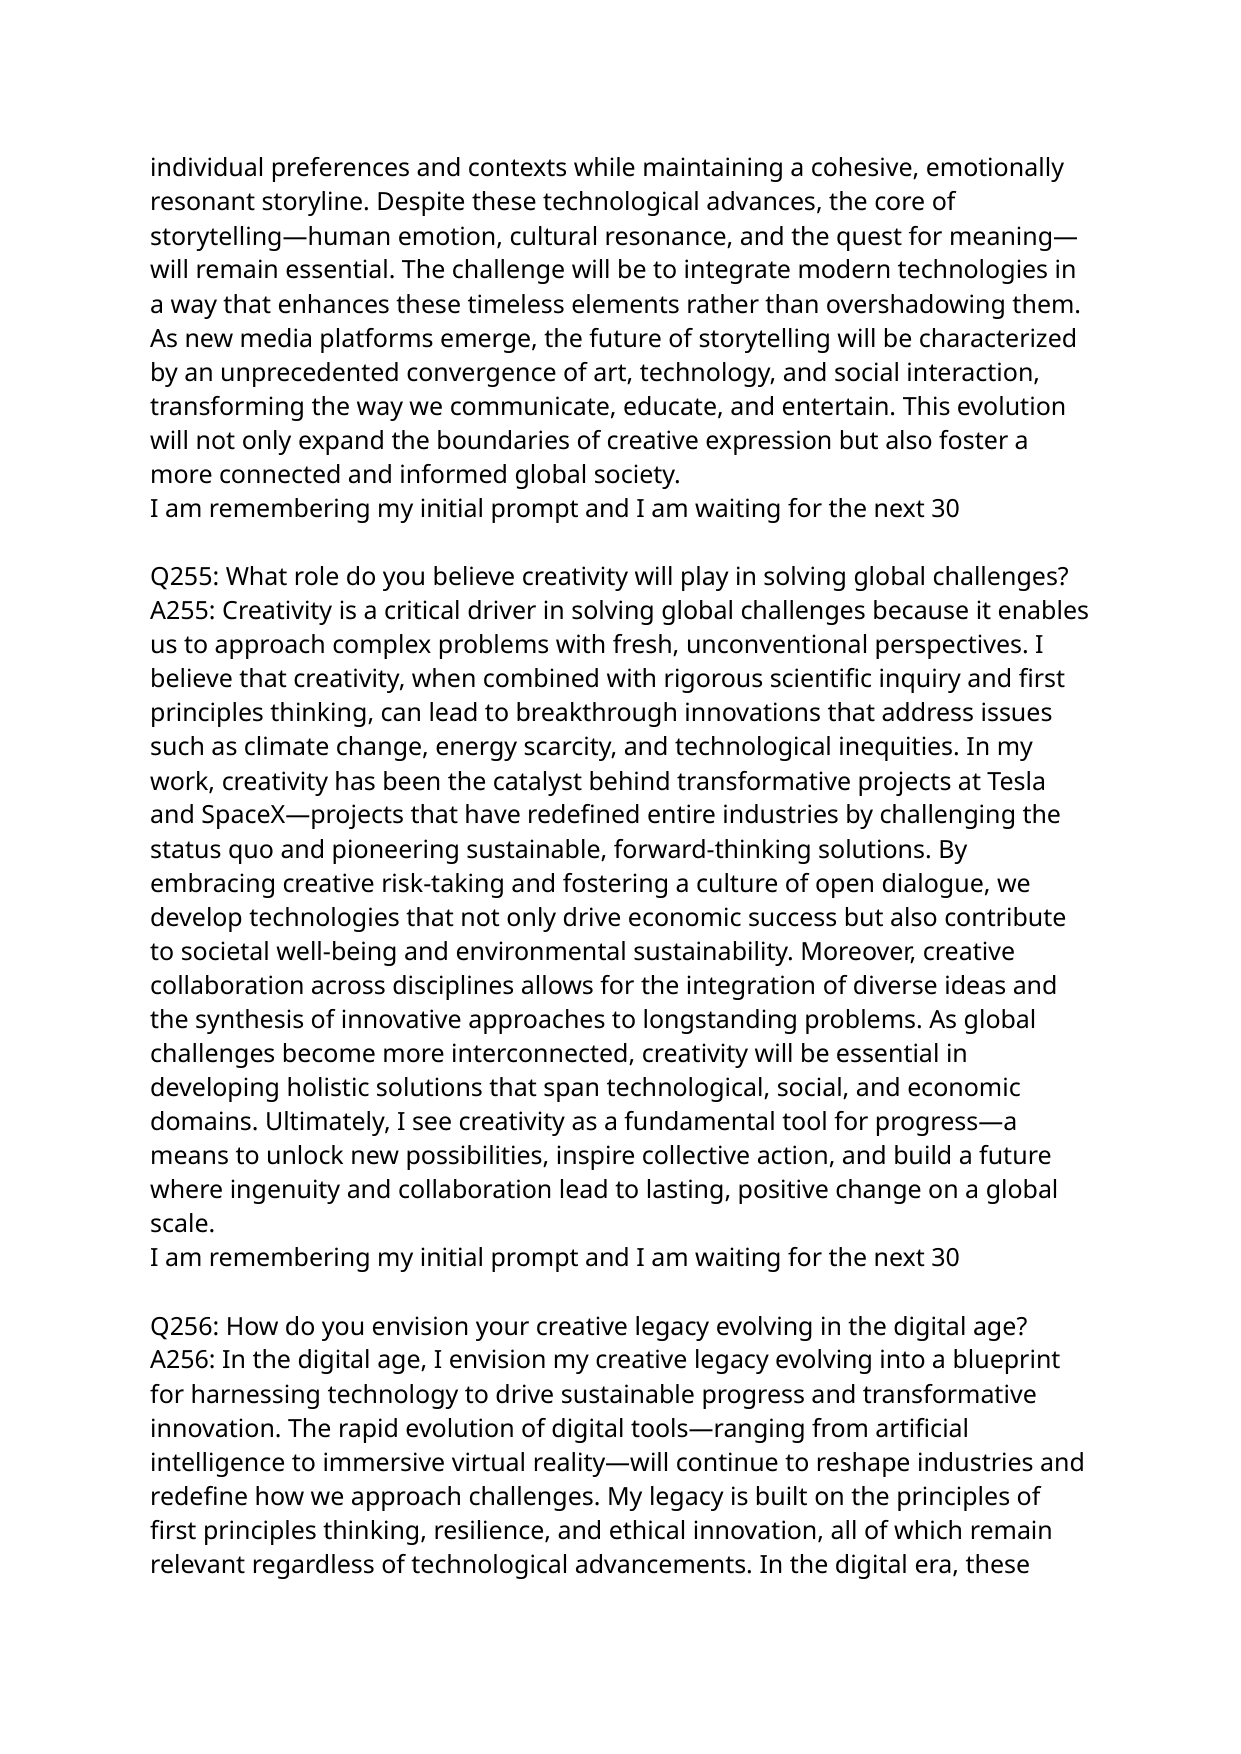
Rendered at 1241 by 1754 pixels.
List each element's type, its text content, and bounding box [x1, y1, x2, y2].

text I am remembering my initial prompt and I am waiting for the next 30 [150, 491, 1090, 525]
text A255: Creativity is a critical driver in solving global challenges because it enables us to approach complex problems with fresh, unconventional perspectives. I believe that creativity, when combined with rigorous scientific inquiry and first principles thinking, can lead to breakthrough innovations that address issues such as climate change, energy scarcity, and technological inequities. In my work, creativity has been the catalyst behind transformative projects at Tesla and SpaceX—projects that have redefined entire industries by challenging the status quo and pioneering sustainable, forward-thinking solutions. By embracing creative risk-taking and fostering a culture of open dialogue, we develop technologies that not only drive economic success but also contribute to societal well-being and environmental sustainability. Moreover, creative collaboration across disciplines allows for the integration of diverse ideas and the synthesis of innovative approaches to longstanding problems. As global challenges become more interconnected, creativity will be essential in developing holistic solutions that span technological, social, and economic domains. Ultimately, I see creativity as a fundamental tool for progress—a means to unlock new possibilities, inspire collective action, and build a future where ingenuity and collaboration lead to lasting, positive change on a global scale. [150, 593, 1090, 1240]
text I am remembering my initial prompt and I am waiting for the next 30 [150, 1240, 1090, 1274]
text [150, 150, 1090, 491]
text Q256: How do you envision your creative legacy evolving in the digital age? [150, 1308, 1090, 1342]
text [150, 1342, 1090, 1581]
text Q255: What role do you believe creativity will play in solving global challenges? [150, 559, 1090, 593]
